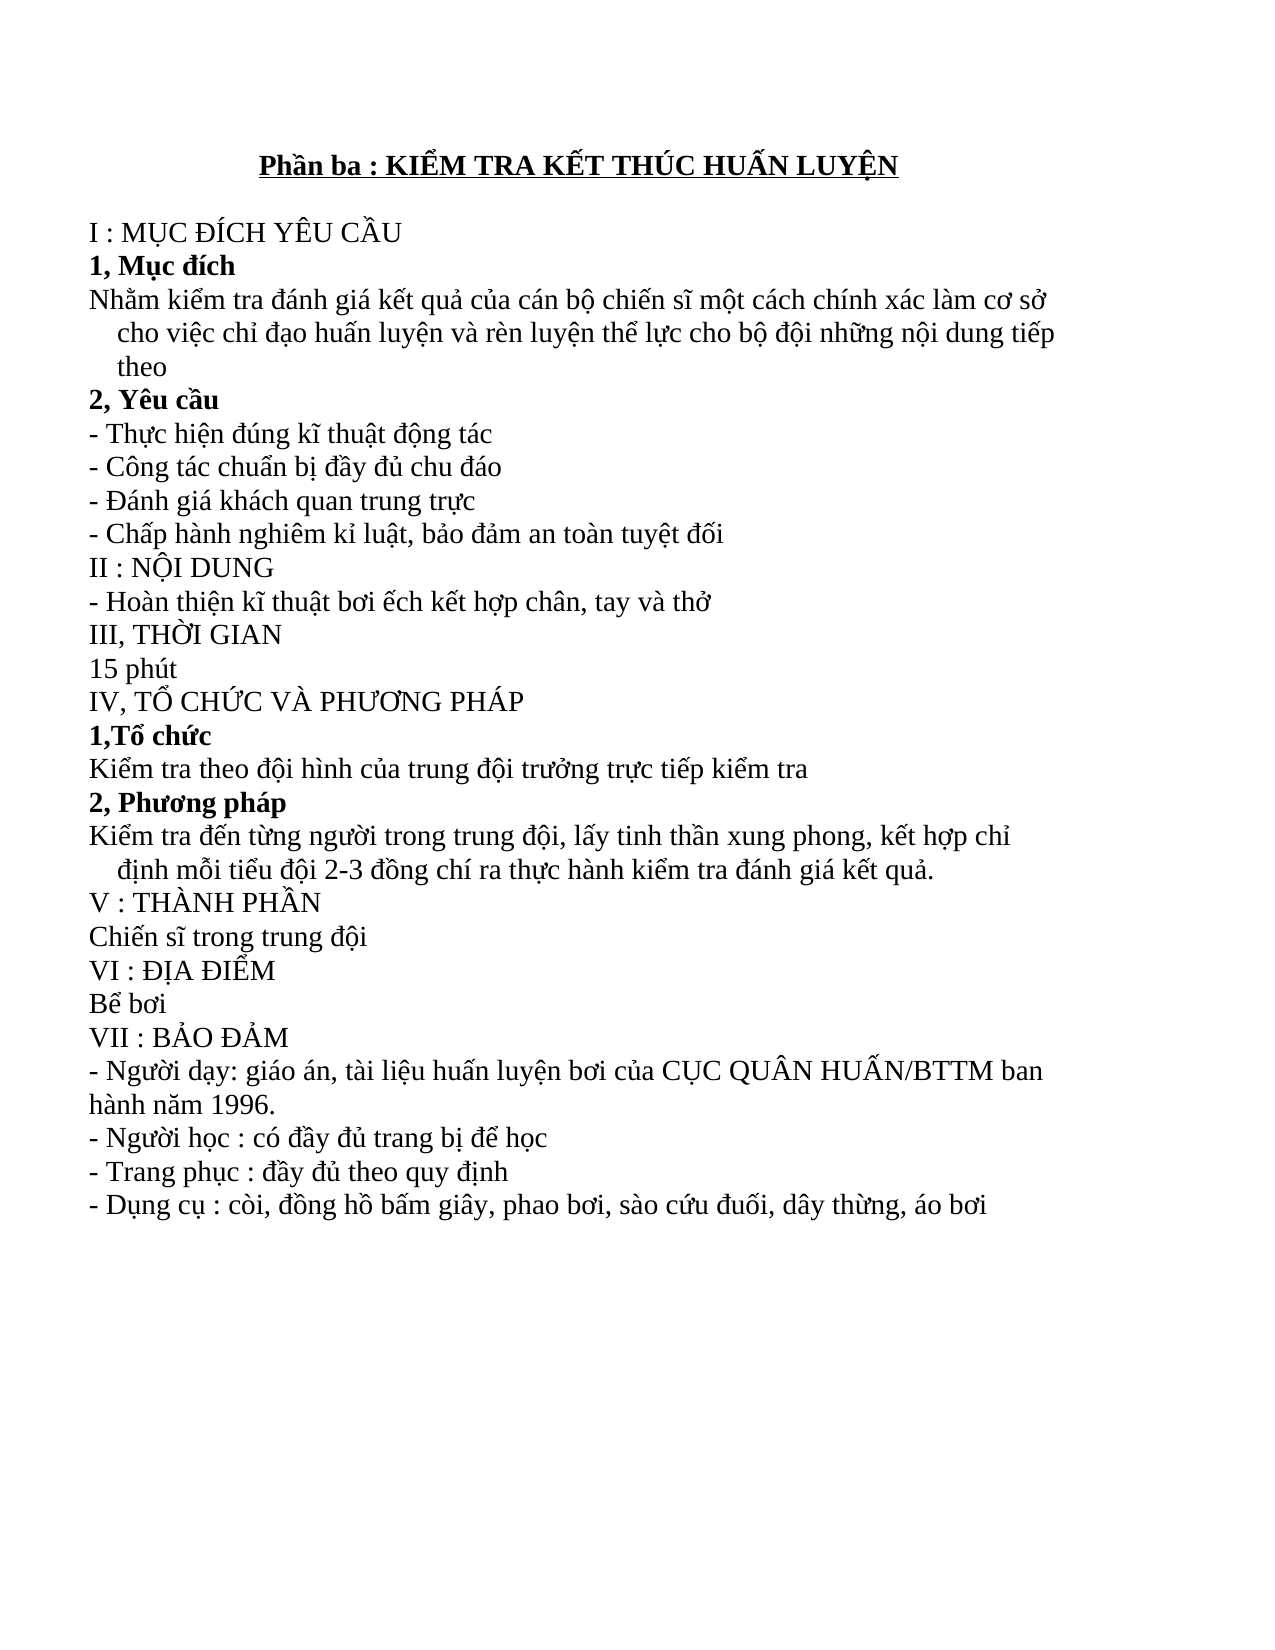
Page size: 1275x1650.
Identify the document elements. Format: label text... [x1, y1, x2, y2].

text 2, Yêu cầu [89, 382, 1068, 416]
text Chiến sĩ trong trung đội [89, 919, 1068, 953]
text VII : BẢO ĐẢM [89, 1020, 1068, 1053]
text - Người dạy: giáo án, tài liệu huấn luyện bơi của CỤC QUÂN HUẤN/BTTM ban hành năm 1996. [89, 1053, 1068, 1120]
text IV, TỔ CHỨC VÀ PHƯƠNG PHÁP [89, 684, 1068, 718]
text - Người học : có đầy đủ trang bị để học [89, 1120, 1068, 1154]
text - Thực hiện đúng kĩ thuật động tác [89, 416, 1068, 449]
text Nhằm kiểm tra đánh giá kết quả của cán bộ chiến sĩ một cách chính xác làm cơ sở cho việc chỉ đạo huấn luyện và rèn luyện thể lực cho bộ đội những nội dung tiếp theo [89, 282, 1068, 382]
text 1, Mục đích [89, 248, 1068, 282]
text II : NỘI DUNG [89, 550, 1068, 584]
text 2, Phương pháp [89, 785, 1068, 818]
text III, THỜI GIAN [89, 617, 1068, 651]
text - Dụng cụ : còi, đồng hồ bấm giây, phao bơi, sào cứu đuối, dây thừng, áo bơi [89, 1187, 1068, 1221]
text VI : ĐỊA ĐIỂM [89, 953, 1068, 986]
text 1,Tổ chức [89, 718, 1068, 751]
text - Chấp hành nghiêm kỉ luật, bảo đảm an toàn tuyệt đối [89, 517, 1068, 550]
text Kiểm tra theo đội hình của trung đội trưởng trực tiếp kiểm tra [89, 751, 1068, 785]
text - Đánh giá khách quan trung trực [89, 483, 1068, 517]
text Kiểm tra đến từng người trong trung đội, lấy tinh thần xung phong, kết hợp chỉ định mỗi tiểu đội 2-3 đồng chí ra thực hành kiểm tra đánh giá kết quả. [89, 818, 1068, 886]
text I : MỤC ĐÍCH YÊU CẦU [89, 215, 1068, 248]
text V : THÀNH PHẦN [89, 886, 1068, 919]
text - Công tác chuẩn bị đầy đủ chu đáo [89, 449, 1068, 483]
text 15 phút [89, 651, 1068, 684]
text - Trang phục : đầy đủ theo quy định [89, 1154, 1068, 1187]
text Phần ba : KIỂM TRA KẾT THÚC HUẤN LUYỆN [89, 148, 1068, 181]
text Bể bơi [89, 986, 1068, 1020]
text - Hoàn thiện kĩ thuật bơi ếch kết hợp chân, tay và thở [89, 584, 1068, 617]
